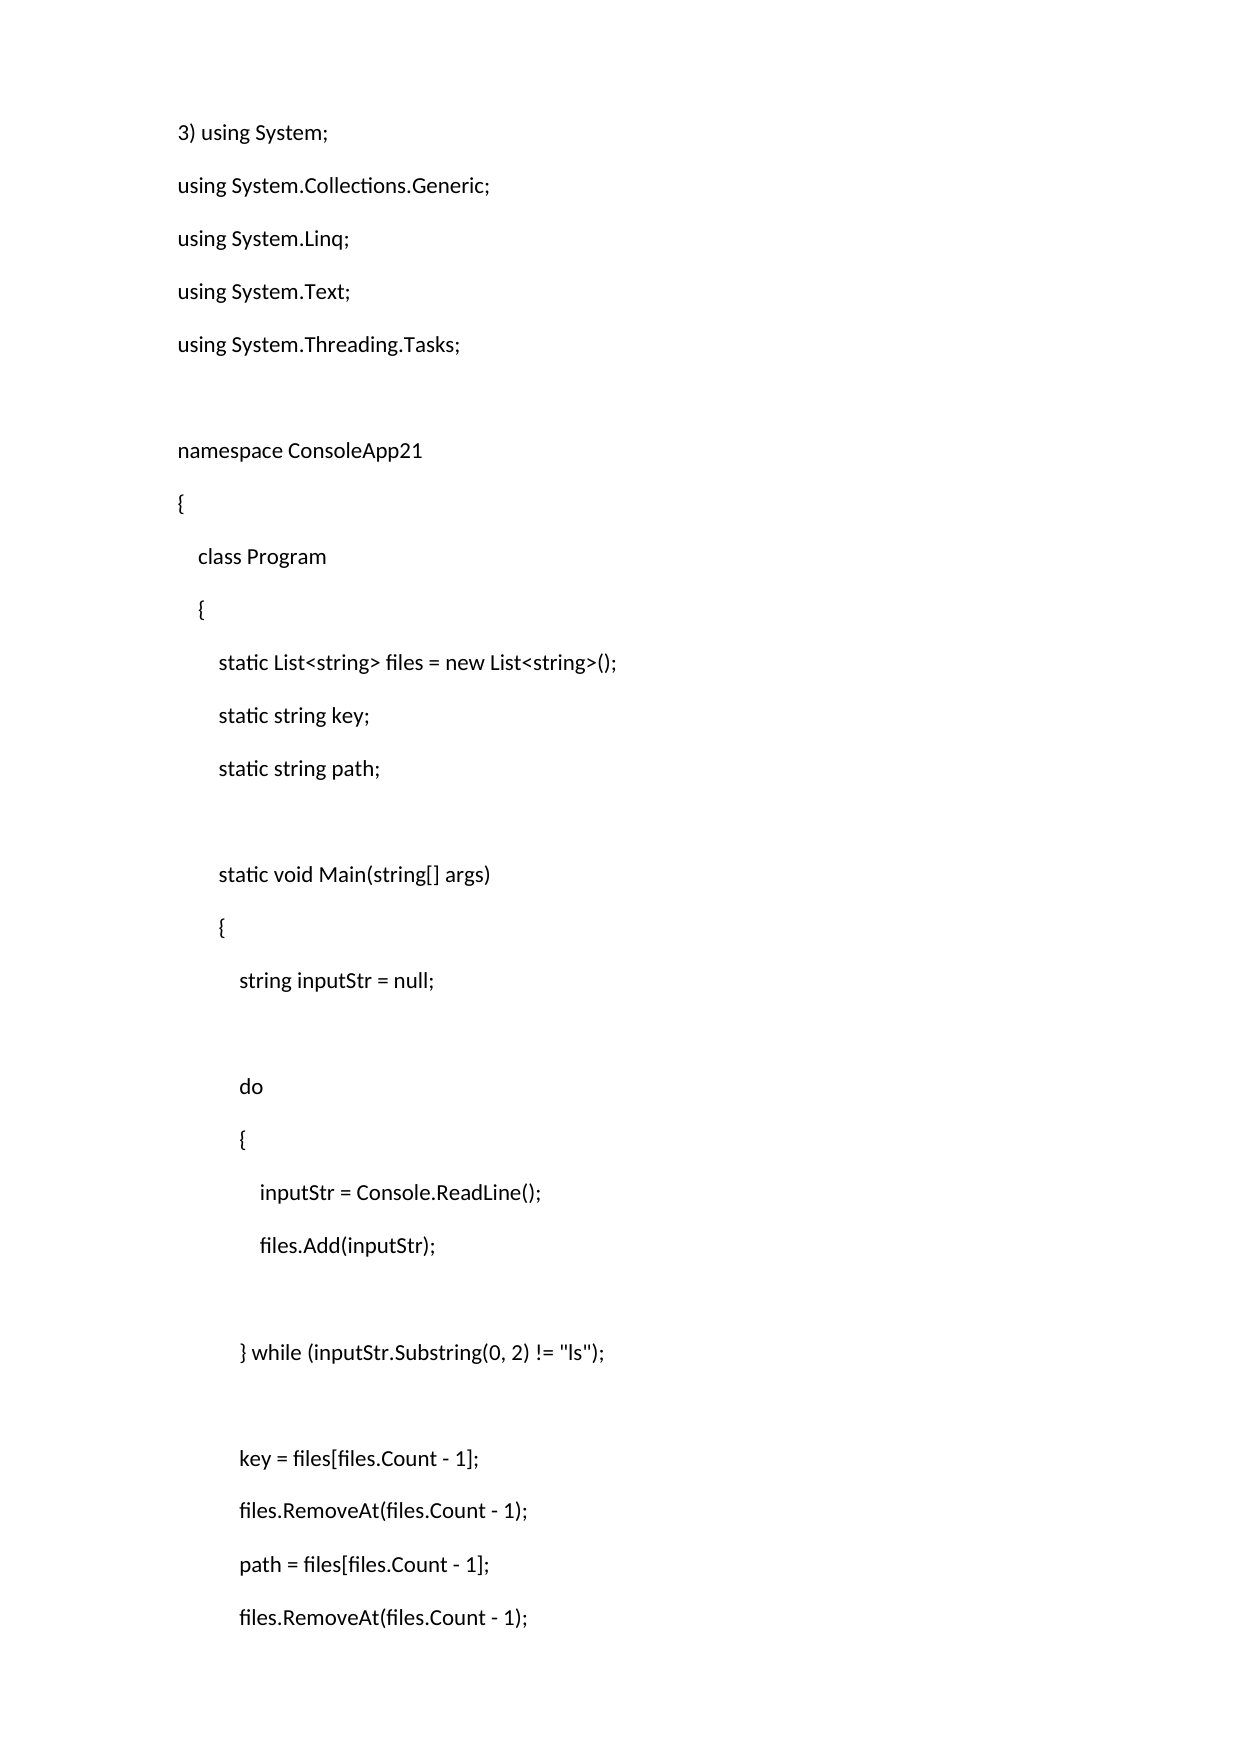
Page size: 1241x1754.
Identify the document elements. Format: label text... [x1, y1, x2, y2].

text files.Add(inputStr); [177, 1232, 1152, 1259]
text static string key; [177, 701, 1152, 729]
text static void Main(string[] args) [177, 860, 1152, 888]
text files.RemoveAt(files.Count - 1); [177, 1603, 1152, 1631]
text class Program [177, 542, 1152, 570]
text using System.Collections.Generic; [177, 171, 1152, 199]
text { [177, 1126, 1152, 1153]
text } while (inputStr.Substring(0, 2) != "ls"); [177, 1338, 1152, 1366]
text static List<string> files = new List<string>(); [177, 648, 1152, 676]
text { [177, 913, 1152, 941]
text static string path; [177, 754, 1152, 782]
text { [177, 489, 1152, 517]
text using System.Threading.Tasks; [177, 330, 1152, 358]
text { [177, 595, 1152, 623]
text inputStr = Console.ReadLine(); [177, 1178, 1152, 1207]
text files.RemoveAt(files.Count - 1); [177, 1497, 1152, 1525]
text string inputStr = null; [177, 966, 1152, 994]
text key = files[files.Count - 1]; [177, 1444, 1152, 1472]
text using System.Text; [177, 277, 1152, 305]
text using System.Linq; [177, 224, 1152, 252]
text path = files[files.Count - 1]; [177, 1550, 1152, 1578]
text namespace ConsoleApp21 [177, 436, 1152, 464]
text 3) using System; [177, 118, 1152, 146]
text do [177, 1072, 1152, 1101]
